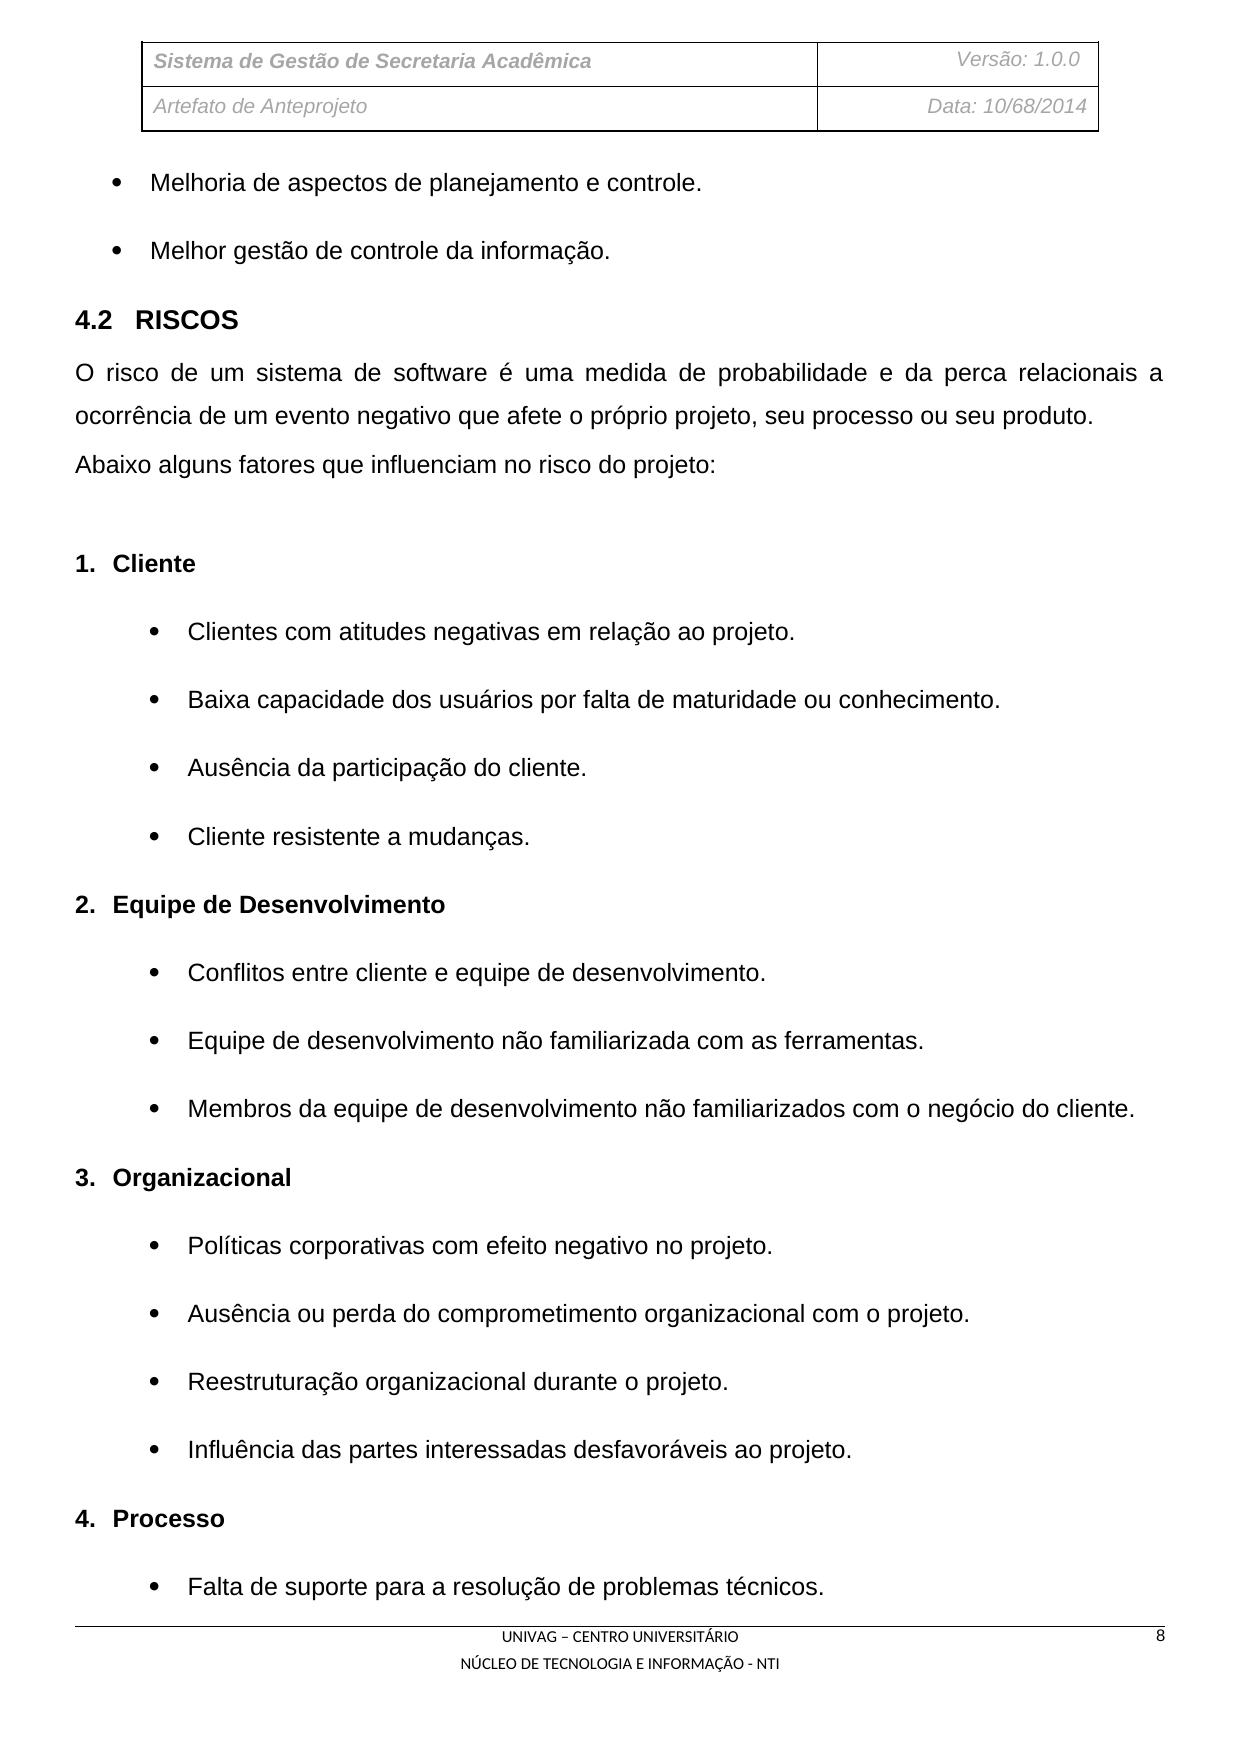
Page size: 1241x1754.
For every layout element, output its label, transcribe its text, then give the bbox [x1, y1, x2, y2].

list Melhor gestão de controle da informação. [112, 236, 1165, 265]
subtitle RISCOS [75, 304, 1165, 336]
list Membros da equipe de desenvolvimento não familiarizados com o negócio do cliente. [150, 1094, 1165, 1123]
text O risco de um sistema de software é uma medida de probabilidade e da perca relacionais a ocorrência de um evento negativo que afete o próprio projeto, seu processo ou seu produto. [75, 357, 1165, 429]
list Reestruturação organizacional durante o projeto. [150, 1367, 1165, 1396]
list Melhoria de aspectos de planejamento e controle. [112, 168, 1165, 197]
list Processo [75, 1504, 1165, 1532]
list Organizacional [75, 1163, 1165, 1191]
list Políticas corporativas com efeito negativo no projeto. [150, 1231, 1165, 1259]
list Influência das partes interessadas desfavoráveis ao projeto. [150, 1435, 1165, 1464]
list Equipe de Desenvolvimento [75, 890, 1165, 918]
list Equipe de desenvolvimento não familiarizada com as ferramentas. [150, 1026, 1165, 1055]
list Ausência ou perda do comprometimento organizacional com o projeto. [150, 1299, 1165, 1328]
list Clientes com atitudes negativas em relação ao projeto. [150, 617, 1165, 646]
list Falta de suporte para a resolução de problemas técnicos. [150, 1572, 1165, 1601]
list Ausência da participação do cliente. [150, 753, 1165, 782]
text Abaixo alguns fatores que influenciam no risco do projeto: [75, 450, 1165, 479]
list Cliente [75, 549, 1165, 577]
list Baixa capacidade dos usuários por falta de maturidade ou conhecimento. [150, 685, 1165, 714]
list Cliente resistente a mudanças. [150, 822, 1165, 850]
list Conflitos entre cliente e equipe de desenvolvimento. [150, 958, 1165, 987]
